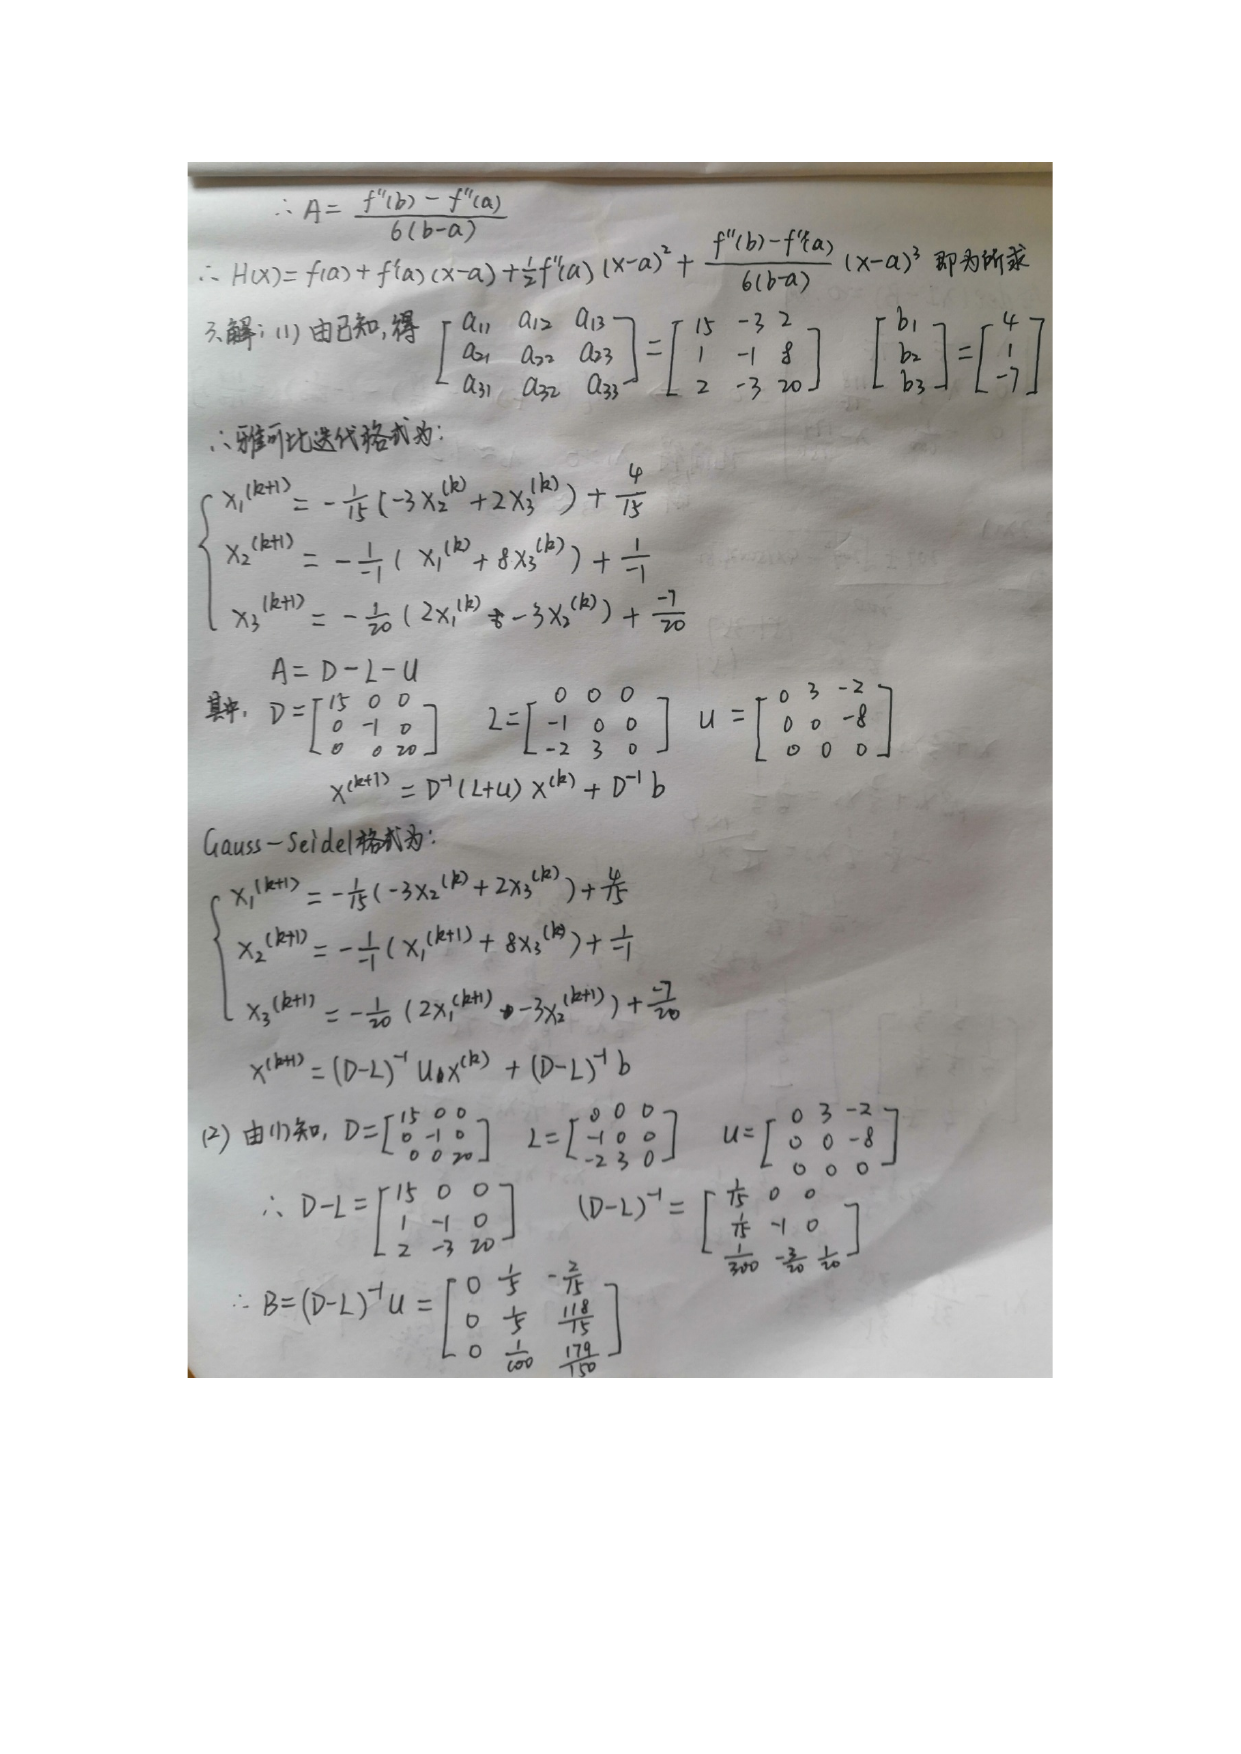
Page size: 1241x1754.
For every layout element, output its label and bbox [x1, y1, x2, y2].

picture [187, 162, 1053, 1378]
